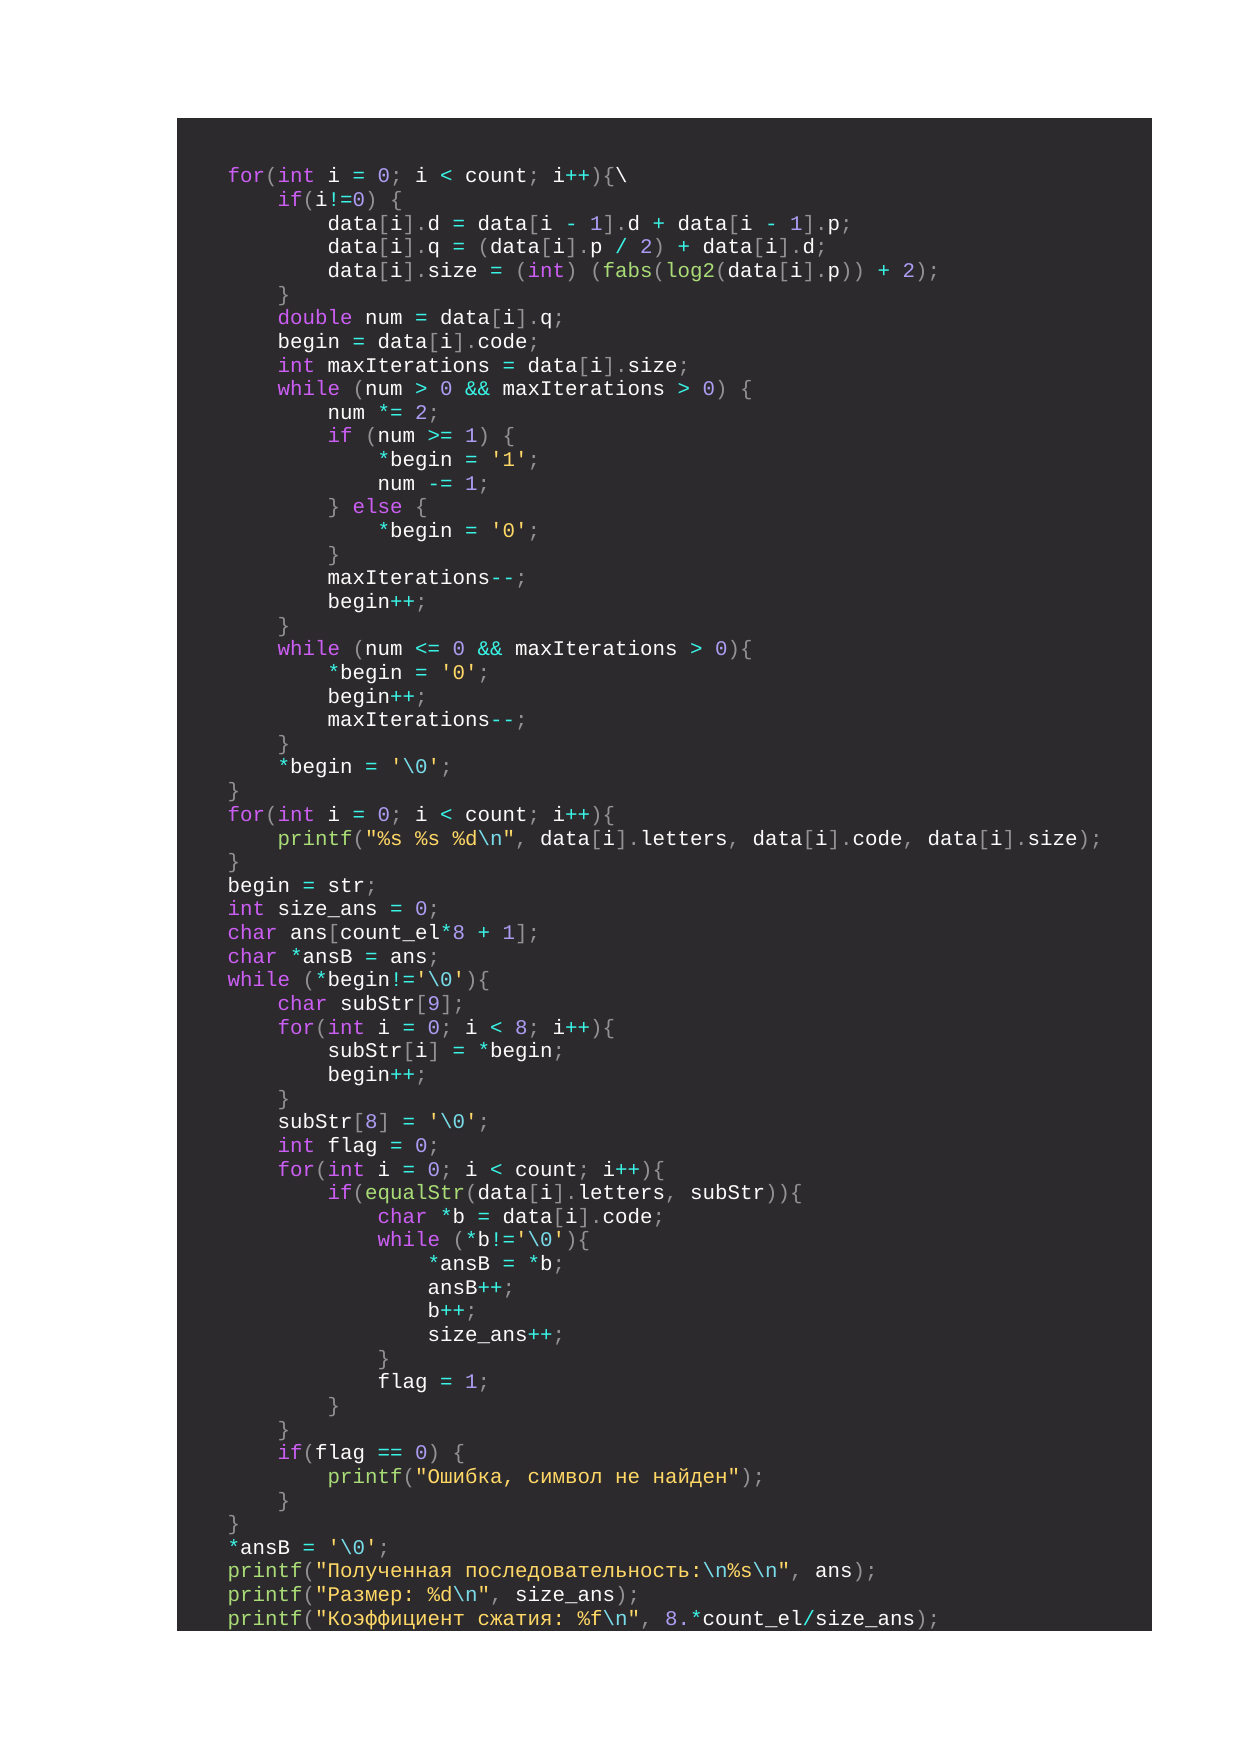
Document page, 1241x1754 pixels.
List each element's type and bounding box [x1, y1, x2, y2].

text [177, 118, 1152, 1631]
